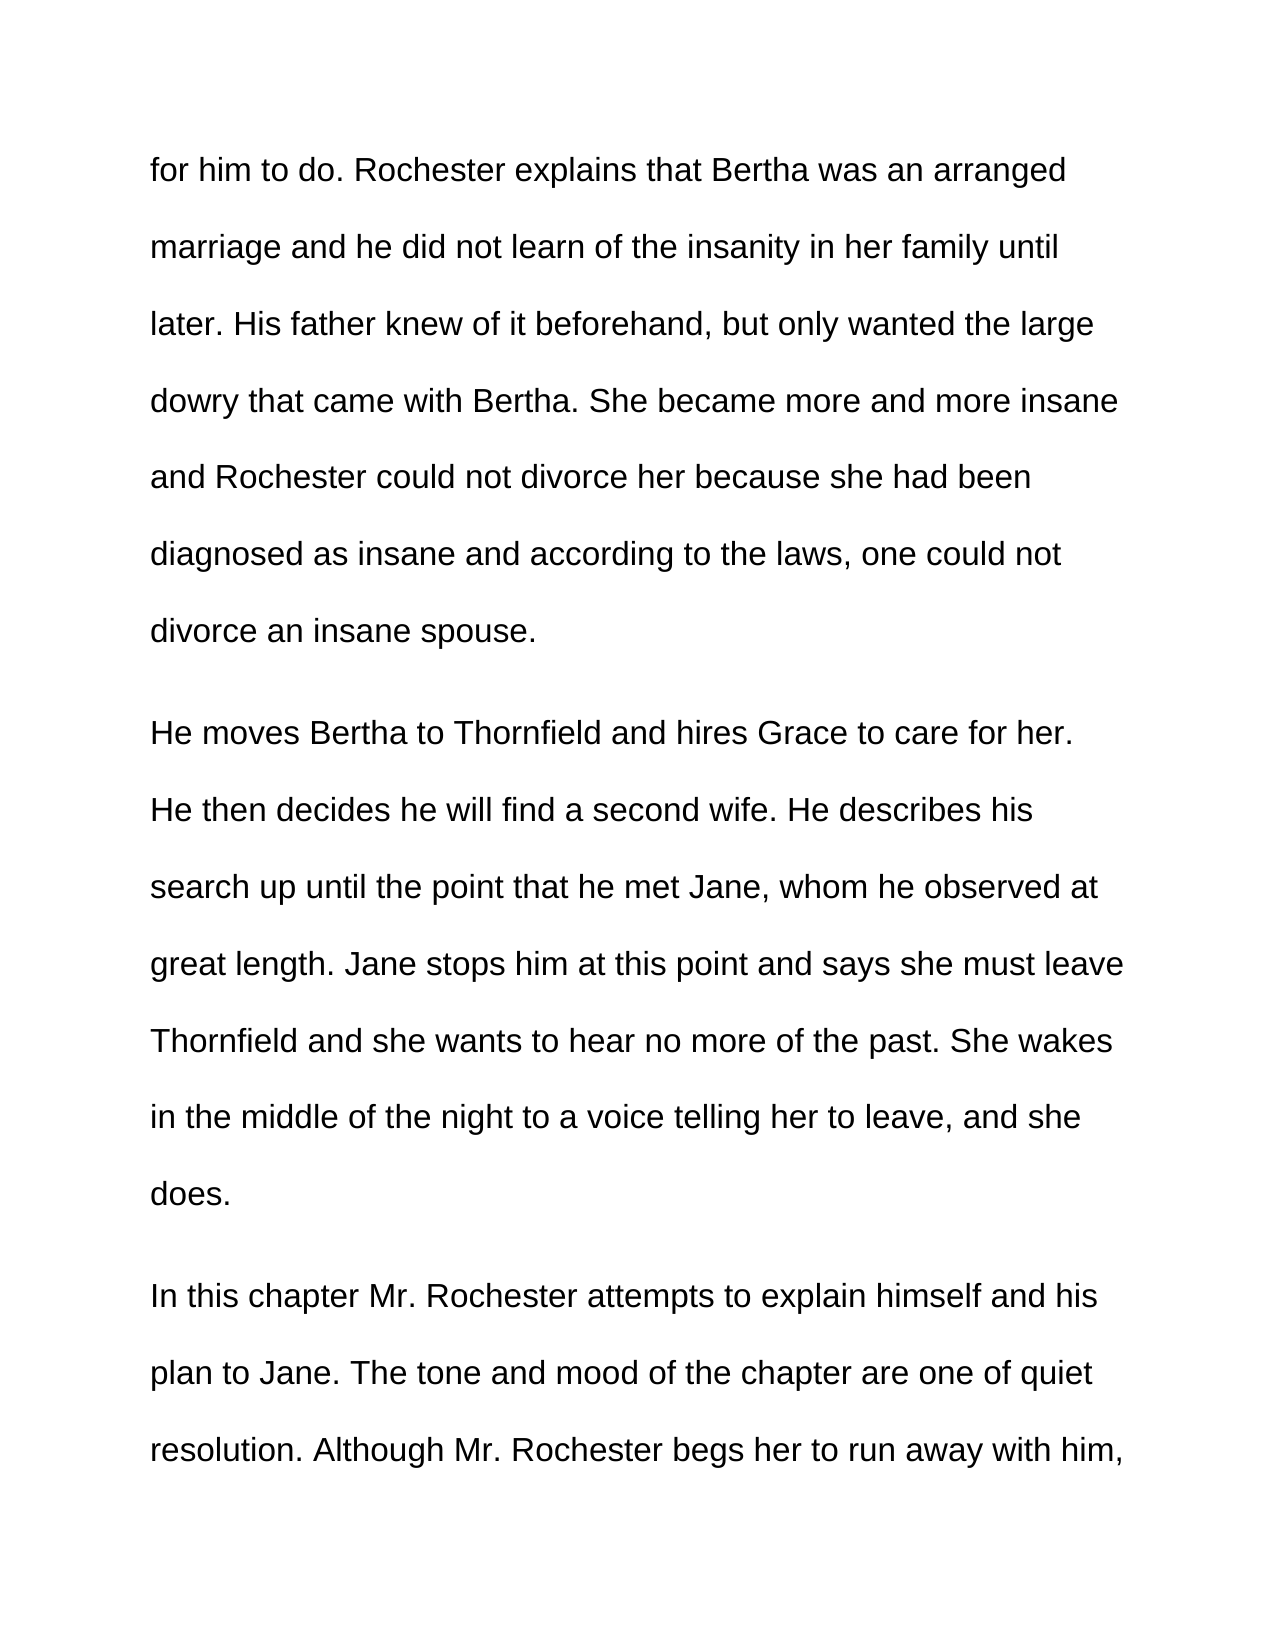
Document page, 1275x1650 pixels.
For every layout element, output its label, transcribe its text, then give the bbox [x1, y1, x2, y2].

text He moves Bertha to Thornfield and hires Grace to care for her. He then decides he will find a second wife. He describes his search up until the point that he met Jane, whom he observed at great length. Jane stops him at this point and says she must leave Thornfield and she wants to hear no more of the past. She wakes in the middle of the night to a voice telling her to leave, and she does. [150, 713, 1125, 1213]
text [150, 150, 1125, 650]
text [150, 1276, 1125, 1468]
